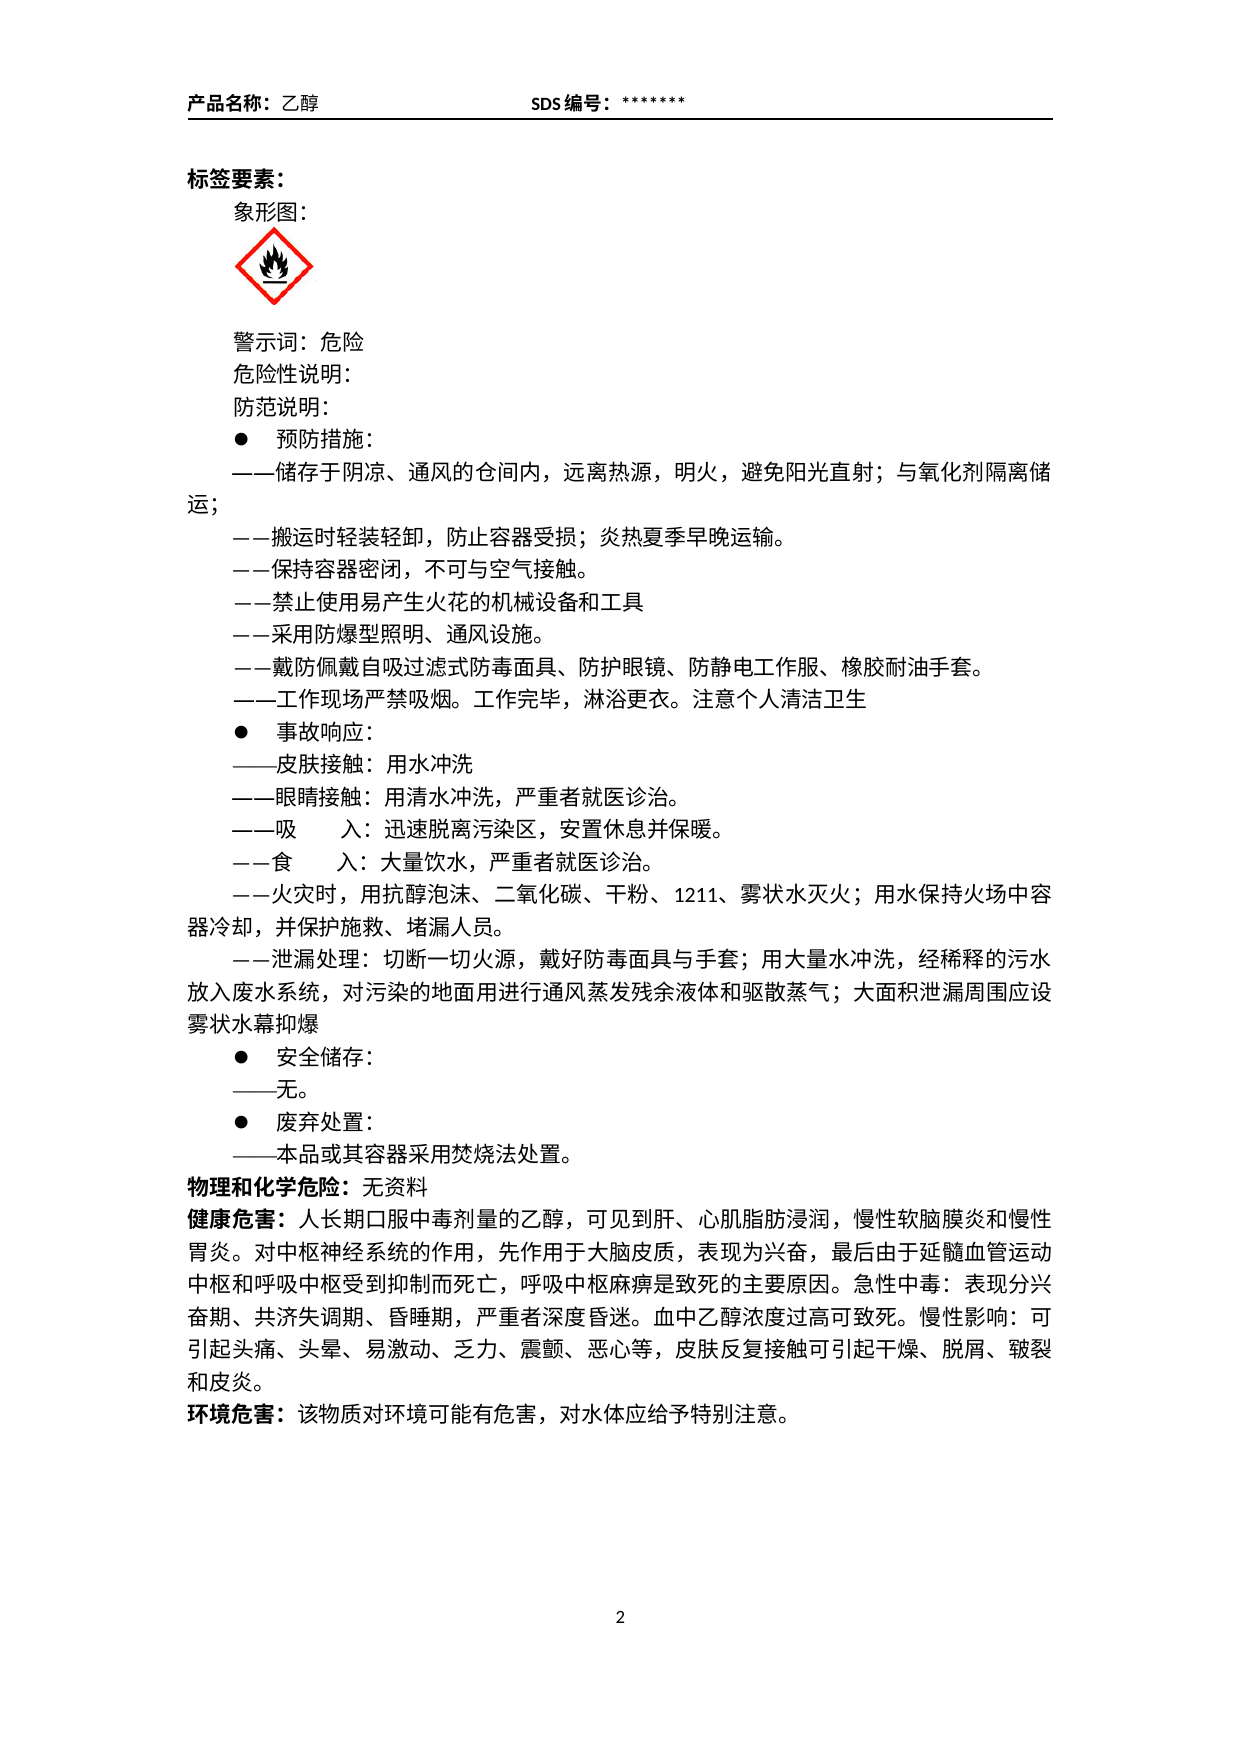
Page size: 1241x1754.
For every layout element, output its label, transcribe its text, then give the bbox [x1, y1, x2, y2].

text ——眼睛接触：用清水冲洗，严重者就医诊治。 [187, 779, 1053, 812]
text ——储存于阴凉、通风的仓间内，远离热源，明火，避免阳光直射；与氧化剂隔离储运； [187, 454, 1053, 519]
text ——禁止使用易产生火花的机械设备和工具 [233, 584, 1053, 617]
text 物理和化学危险：无资料 [187, 1169, 1053, 1202]
text ——本品或其容器采用焚烧法处置。 [233, 1137, 1053, 1169]
text 环境危害：该物质对环境可能有危害，对水体应给予特别注意。 [187, 1397, 1053, 1429]
list 事故响应： [233, 714, 1053, 747]
list 预防措施： [233, 422, 1053, 454]
text ——采用防爆型照明、通风设施。 [187, 617, 1053, 649]
text 警示词：危险 [187, 324, 1053, 357]
text ——保持容器密闭，不可与空气接触。 [187, 552, 1053, 584]
text 健康危害：人长期口服中毒剂量的乙醇，可见到肝、心肌脂肪浸润，慢性软脑膜炎和慢性胃炎。对中枢神经系统的作用，先作用于大脑皮质，表现为兴奋，最后由于延髓血管运动中枢和呼吸中枢受到抑制而死亡，呼吸中枢麻痹是致死的主要原因。急性中毒：表现分兴奋期、共济失调期、昏睡期，严重者深度昏迷。血中乙醇浓度过高可致死。慢性影响：可引起头痛、头晕、易激动、乏力、震颤、恶心等，皮肤反复接触可引起干燥、脱屑、皲裂和皮炎。 [187, 1202, 1053, 1397]
text 危险性说明： [187, 357, 1053, 389]
text ——吸 入：迅速脱离污染区，安置休息并保暖。 [187, 812, 1053, 844]
text ——火灾时，用抗醇泡沫、二氧化碳、干粉、1211、雾状水灭火；用水保持火场中容器冷却，并保护施救、堵漏人员。 [187, 877, 1053, 942]
text ——戴防佩戴自吸过滤式防毒面具、防护眼镜、防静电工作服、橡胶耐油手套。 [233, 649, 1053, 682]
list 废弃处置： [233, 1104, 1053, 1137]
text 象形图： [187, 194, 1053, 227]
text ——无。 [233, 1072, 1053, 1104]
text ——皮肤接触：用水冲洗 [233, 747, 1053, 779]
text ——搬运时轻装轻卸，防止容器受损；炎热夏季早晚运输。 [187, 519, 1053, 552]
picture [232, 227, 316, 305]
text 标签要素： [187, 162, 1053, 194]
list 安全储存： [233, 1039, 1053, 1072]
text 防范说明： [187, 389, 1053, 422]
text ——食 入：大量饮水，严重者就医诊治。 [187, 844, 1053, 877]
text ——工作现场严禁吸烟。工作完毕，淋浴更衣。注意个人清洁卫生 [233, 682, 1053, 714]
text ——泄漏处理：切断一切火源，戴好防毒面具与手套；用大量水冲洗，经稀释的污水放入废水系统，对污染的地面用进行通风蒸发残余液体和驱散蒸气；大面积泄漏周围应设雾状水幕抑爆 [187, 942, 1053, 1039]
